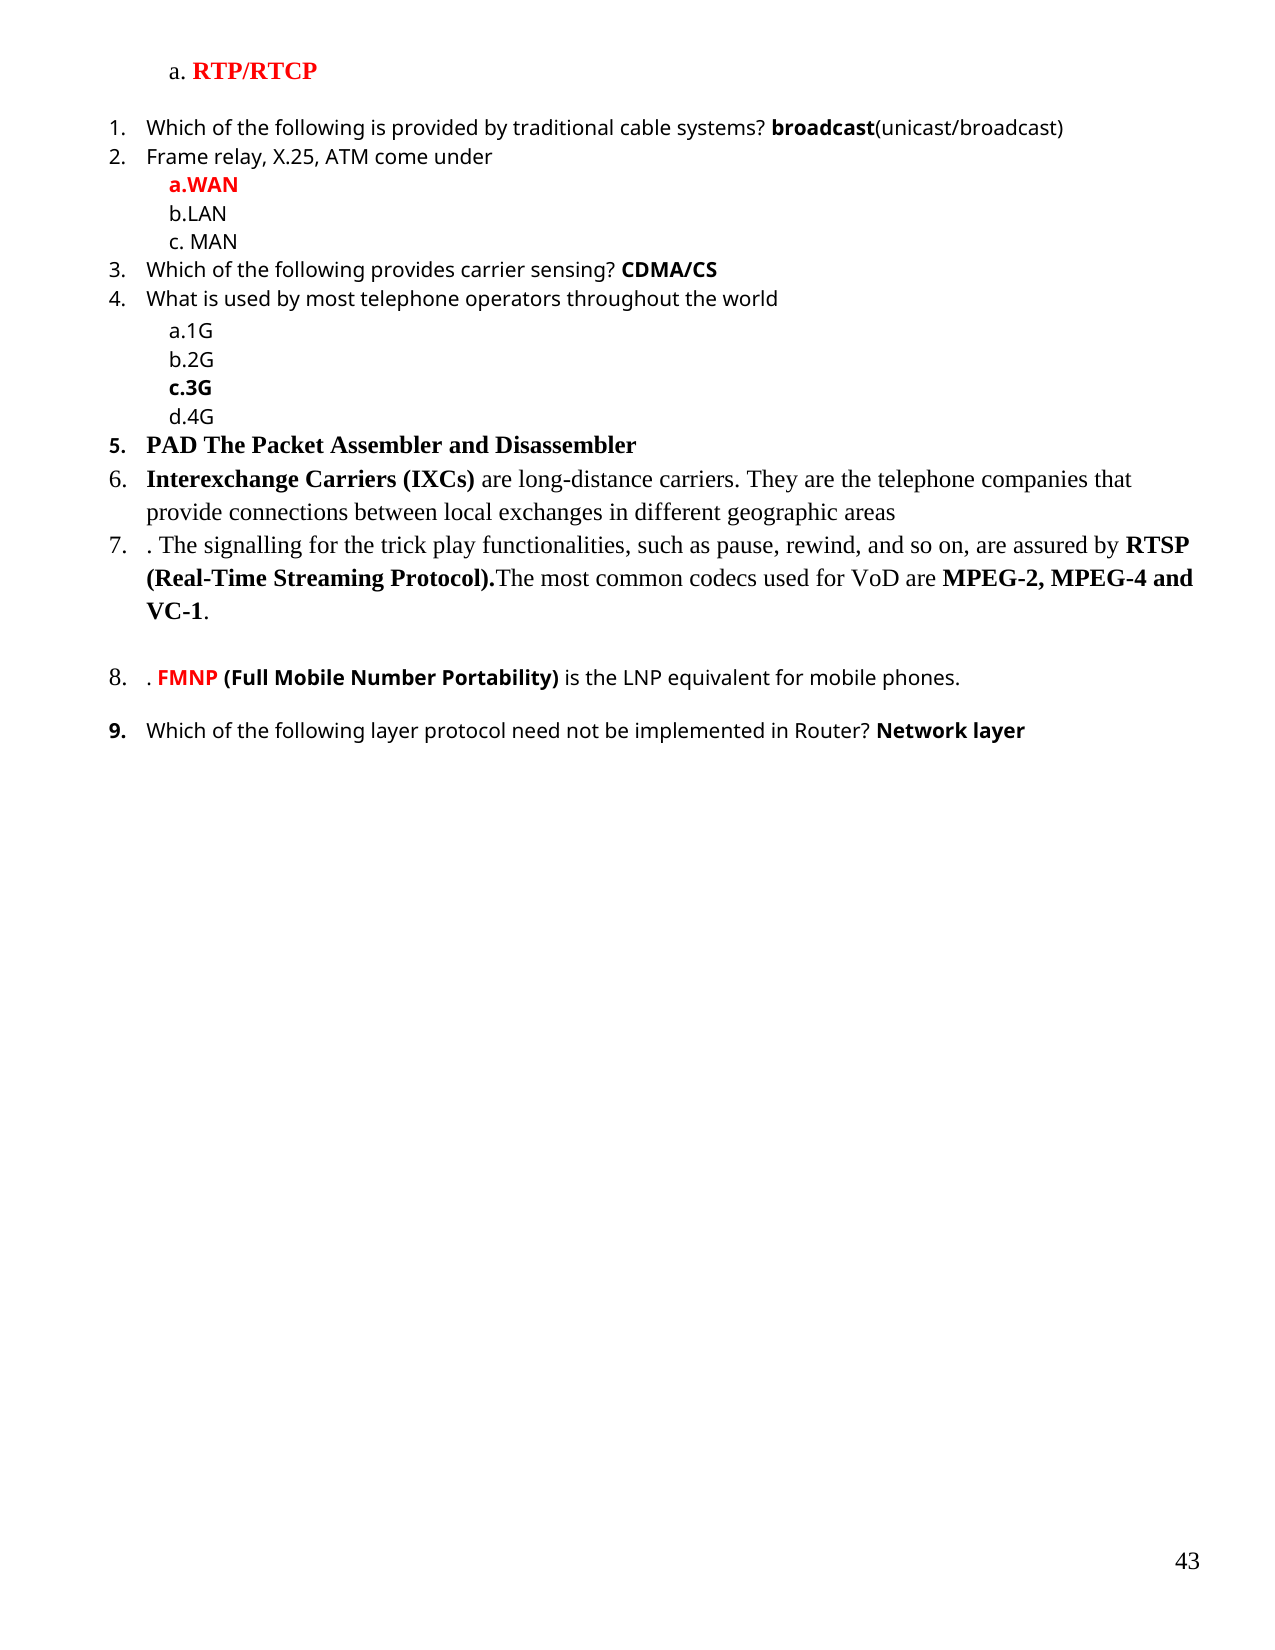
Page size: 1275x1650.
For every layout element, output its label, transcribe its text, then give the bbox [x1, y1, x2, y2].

list c.3G [169, 373, 1200, 402]
list . The signalling for the trick play functionalities, such as pause, rewind, and so on, are assured by RTSP (Real-Time Streaming Protocol).The most common codecs used for VoD are MPEG-2, MPEG-4 and VC-1. [108, 530, 1200, 624]
list What is used by most telephone operators throughout the world [108, 284, 1200, 312]
text a.WAN [169, 170, 1200, 199]
list . FMNP (Full Mobile Number Portability) is the LNP equivalent for mobile phones. [108, 662, 1200, 691]
list Which of the following is provided by traditional cable systems? broadcast(unicast/broadcast) [108, 113, 1200, 142]
list Which of the following layer protocol need not be implemented in Router? Network layer [108, 717, 1200, 745]
list Interexchange Carriers (IXCs) are long-distance carriers. They are the telephone companies that provide connections between local exchanges in different geographic areas [108, 464, 1200, 526]
list b.2G [169, 345, 1200, 373]
list Frame relay, X.25, ATM come under [108, 142, 1200, 170]
list PAD The Packet Assembler and Disassembler [108, 430, 1200, 459]
list a.1G [169, 317, 1200, 345]
list d.4G [169, 402, 1200, 430]
text b.LAN [169, 199, 1200, 227]
text c. MAN [169, 227, 1200, 256]
list Which of the following provides carrier sensing? CDMA/CS [108, 256, 1200, 284]
text a. RTP/RTCP [94, 56, 1200, 85]
